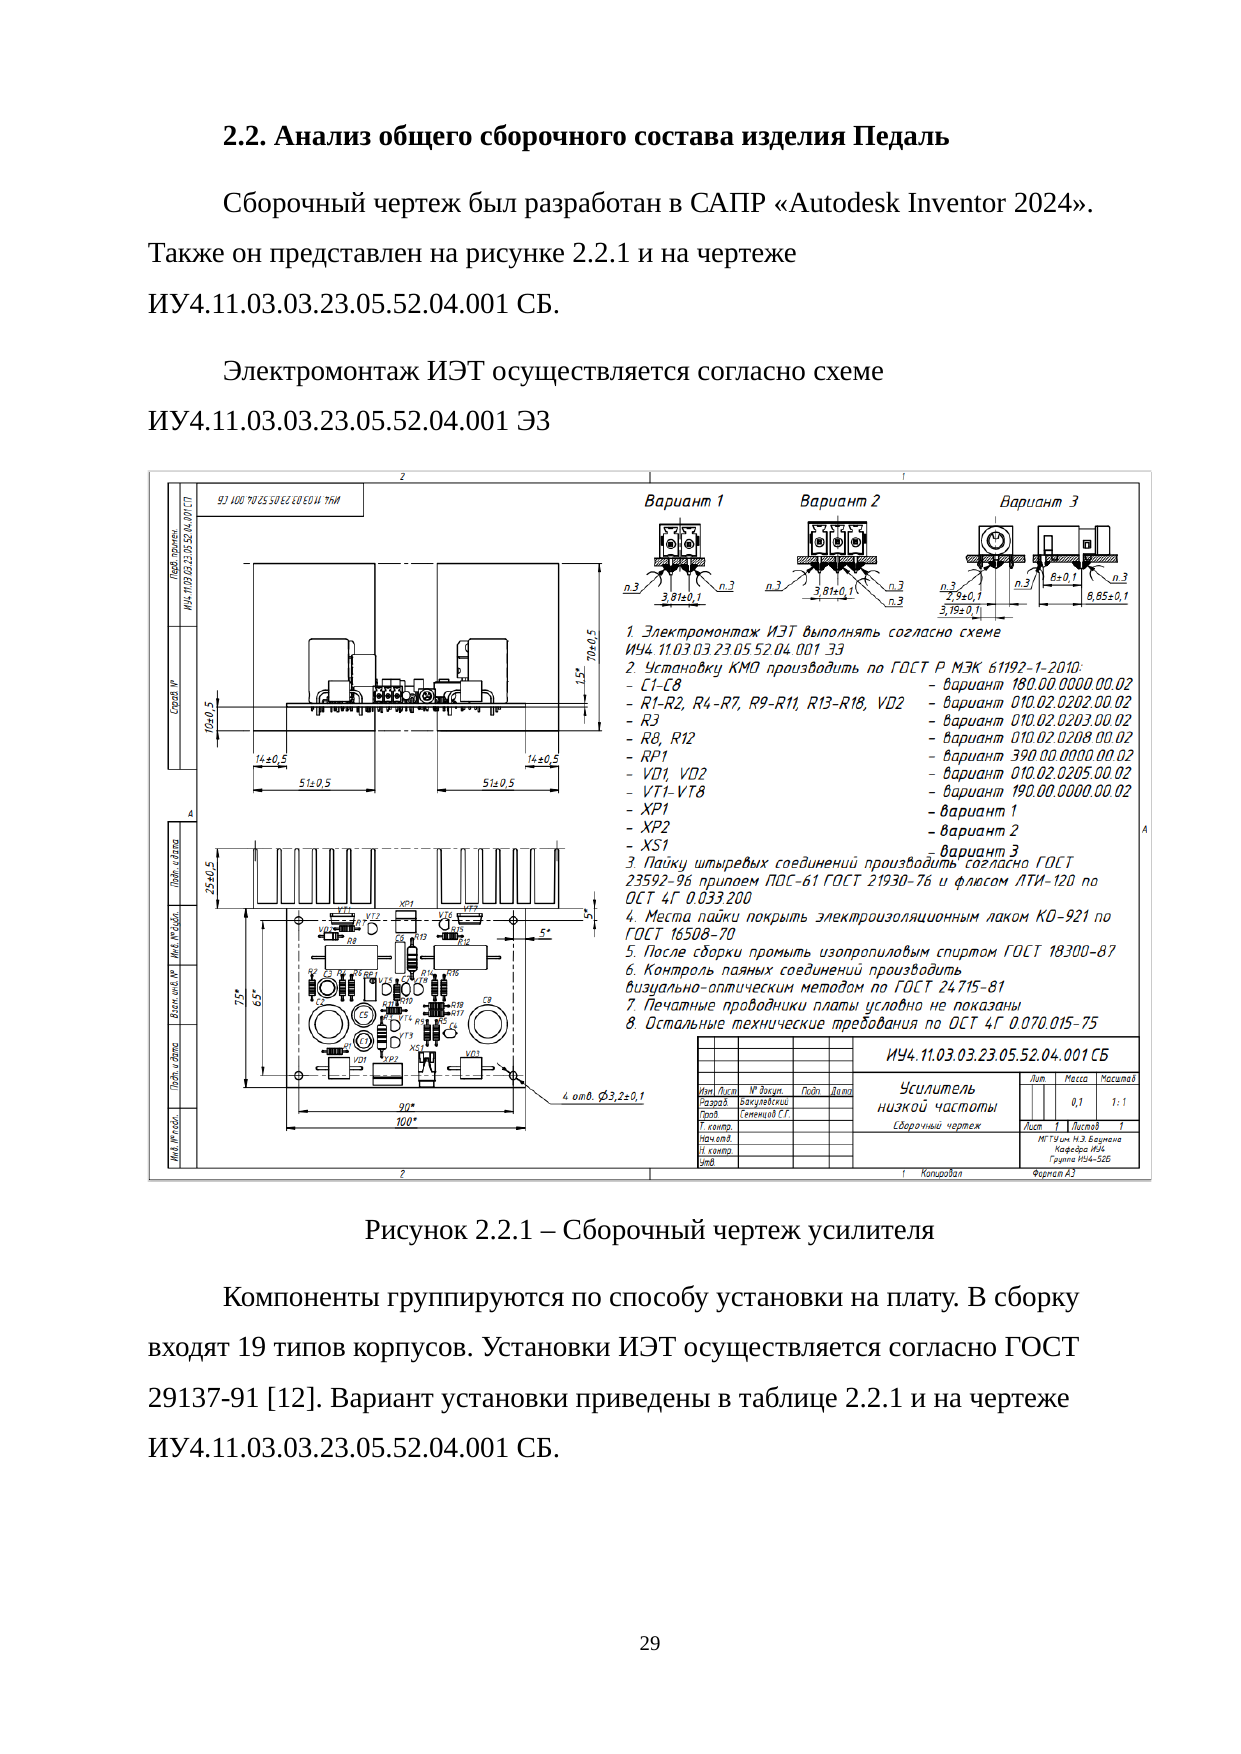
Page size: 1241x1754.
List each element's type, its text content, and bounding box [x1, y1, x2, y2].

text Компоненты группируются по способу установки на плату. В сборку входят 19 типов корпусов. Установки ИЭТ осуществляется согласно ГОСТ 29137-91 [12]. Вариант установки приведены в таблице 2.2.1 и на чертеже ИУ4.11.03.03.23.05.52.04.001 СБ. [148, 1279, 1152, 1464]
text Сборочный чертеж был разработан в САПР «Autodesk Inventor 2024». Также он представлен на рисунке 2.2.1 и на чертеже ИУ4.11.03.03.23.05.52.04.001 СБ. [148, 185, 1152, 319]
picture [147, 470, 1152, 1182]
text Электромонтаж ИЭТ осуществляется согласно схеме ИУ4.11.03.03.23.05.52.04.001 Э3 [148, 353, 1152, 437]
text 2.2. Анализ общего сборочного состава изделия Педаль [148, 118, 1152, 152]
text Рисунок 2.2.1 – Сборочный чертеж усилителя [148, 1212, 1152, 1246]
